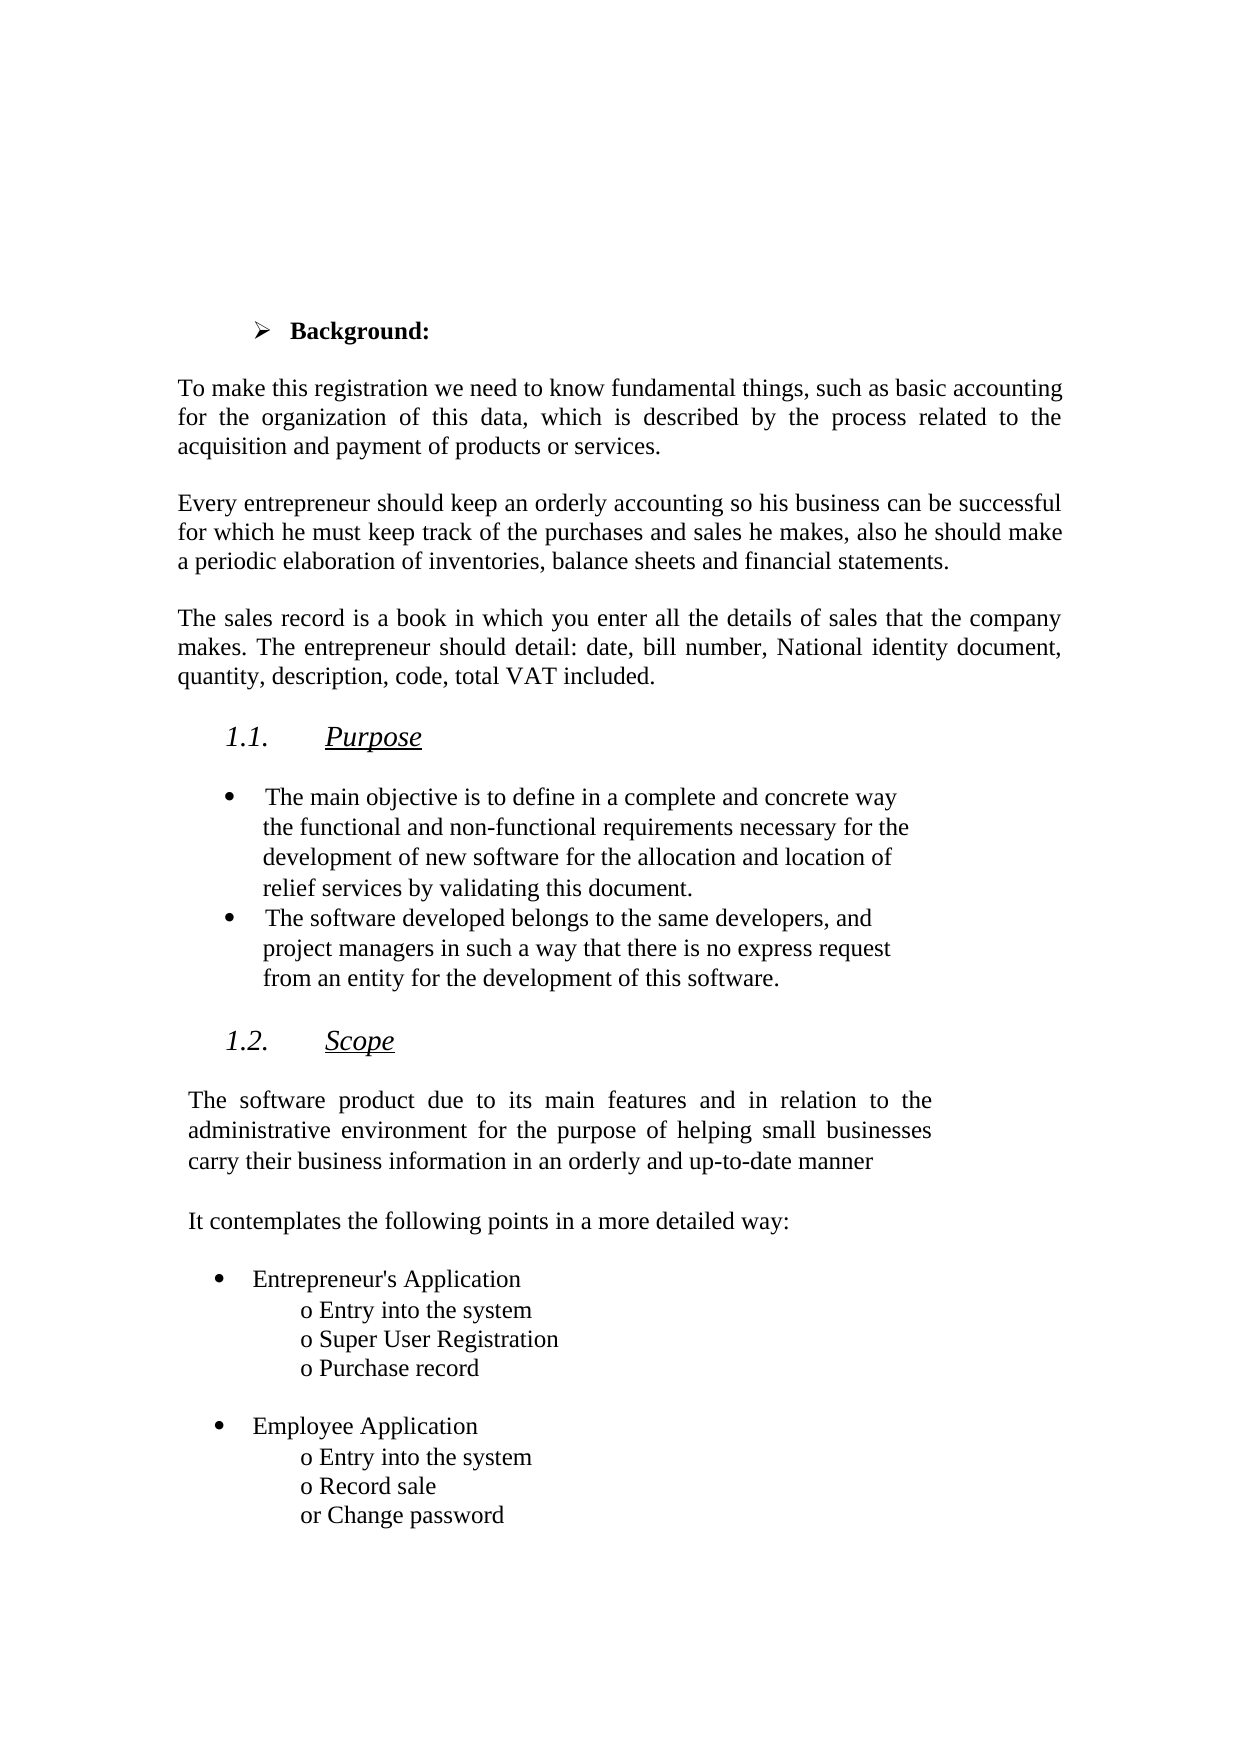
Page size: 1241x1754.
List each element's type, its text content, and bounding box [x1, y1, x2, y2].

list Employee Application [215, 1411, 1063, 1440]
text Every entrepreneur should keep an orderly accounting so his business can be successful for which he must keep track of the purchases and sales he makes, also he should make a periodic elaboration of inventories, balance sheets and financial statements. [177, 488, 1063, 574]
list o Entry into the system [300, 1442, 1063, 1471]
text To make this registration we need to know fundamental things, such as basic accounting for the organization of this data, which is described by the process related to the acquisition and payment of products or services. [177, 373, 1063, 459]
list o Super User Registration [300, 1324, 1063, 1353]
list Purpose [225, 719, 1063, 753]
subtitle  The main objective is to define in a complete and concrete way the functional and non-functional requirements necessary for the development of new software for the allocation and location of relief services by validating this document. [225, 782, 921, 902]
subtitle The software product due to its main features and in relation to the administrative environment for the purpose of helping small businesses carry their business information in an orderly and up-to-date manner [188, 1085, 933, 1174]
list Background: [252, 316, 1063, 344]
list o Entry into the system [300, 1296, 1063, 1324]
list  The software developed belongs to the same developers, and project managers in such a way that there is no express request from an entity for the development of this software. [225, 903, 916, 992]
list o Purchase record [300, 1353, 1063, 1382]
text It contemplates the following points in a more detailed way: [188, 1206, 1063, 1235]
list o Record sale [300, 1471, 1063, 1500]
text The sales record is a book in which you enter all the details of sales that the company makes. The entrepreneur should detail: date, bill number, National identity document, quantity, description, code, total VAT included. [177, 603, 1063, 689]
list Scope [225, 1023, 1063, 1056]
list or Change password [300, 1500, 1063, 1529]
list Entrepreneur's Application [215, 1264, 1063, 1293]
